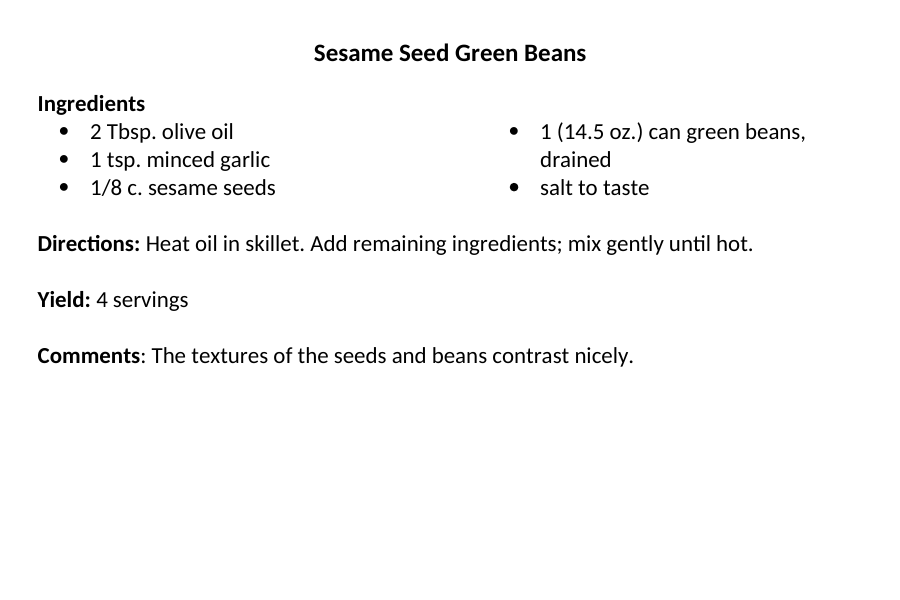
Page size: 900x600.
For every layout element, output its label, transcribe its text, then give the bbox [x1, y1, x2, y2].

text Sesame Seed Green Beans [37, 37, 862, 68]
list 1 tsp. minced garlic [60, 145, 412, 173]
text Directions: Heat oil in skillet. Add remaining ingredients; mix gently until hot. [37, 229, 862, 257]
text Comments: The textures of the seeds and beans contrast nicely. [37, 341, 862, 369]
list 2 Tbsp. olive oil [60, 117, 412, 145]
list 1/8 c. sesame seeds [60, 173, 412, 201]
text Yield: 4 servings [37, 285, 862, 313]
list 1 (14.5 oz.) can green beans, drained [510, 117, 862, 173]
text Ingredients [37, 89, 862, 117]
list salt to taste [510, 173, 862, 201]
